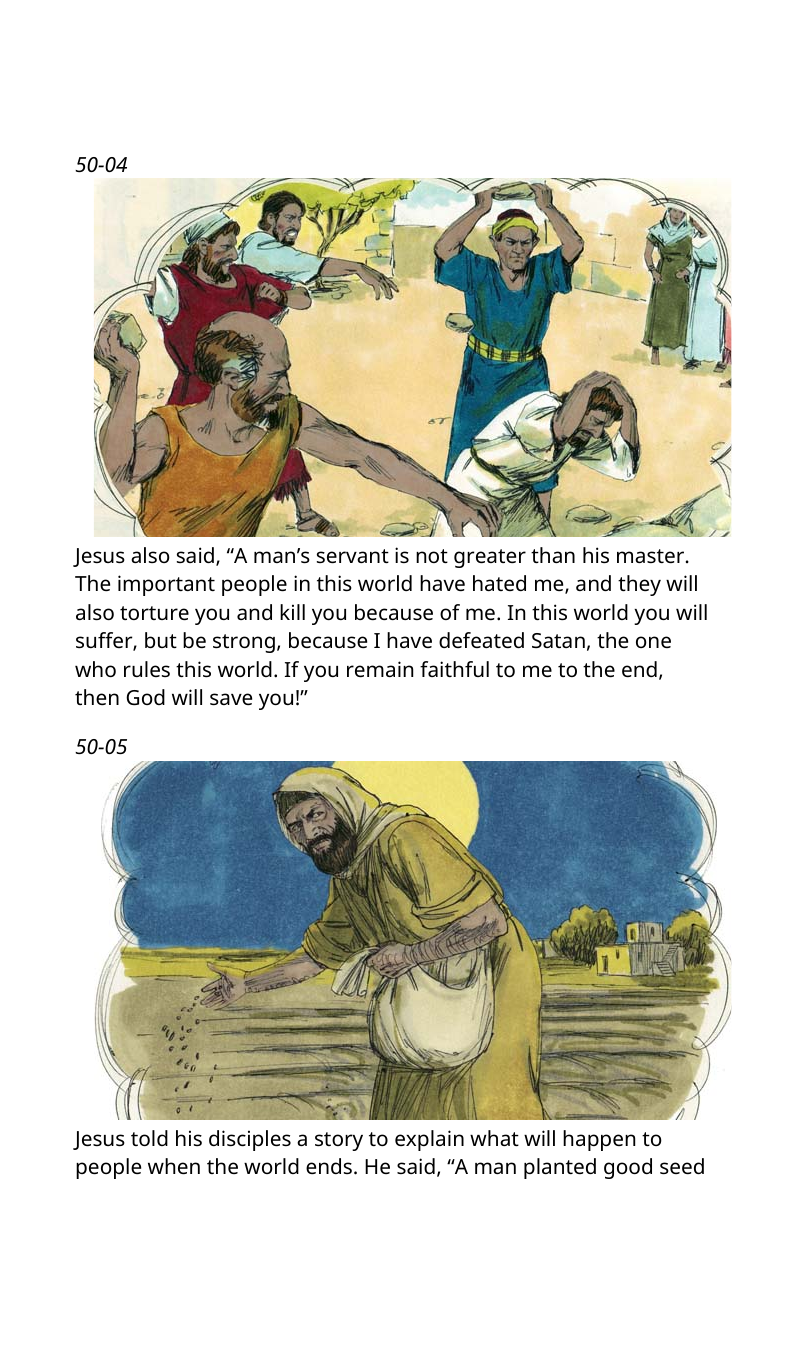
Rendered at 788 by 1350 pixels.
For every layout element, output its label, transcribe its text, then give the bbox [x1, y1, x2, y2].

subtitle 50-04 [75, 150, 712, 178]
subtitle 50-05 [75, 733, 712, 761]
picture [93, 761, 732, 1120]
text Jesus also said, “A man’s servant is not greater than his master. The important people in this world have hated me, and they will also torture you and kill you because of me. In this world you will suffer, but be strong, because I have defeated Satan, the one who rules this world. If you remain faithful to me to the end, then God will save you!” [75, 541, 712, 712]
picture [93, 178, 732, 537]
